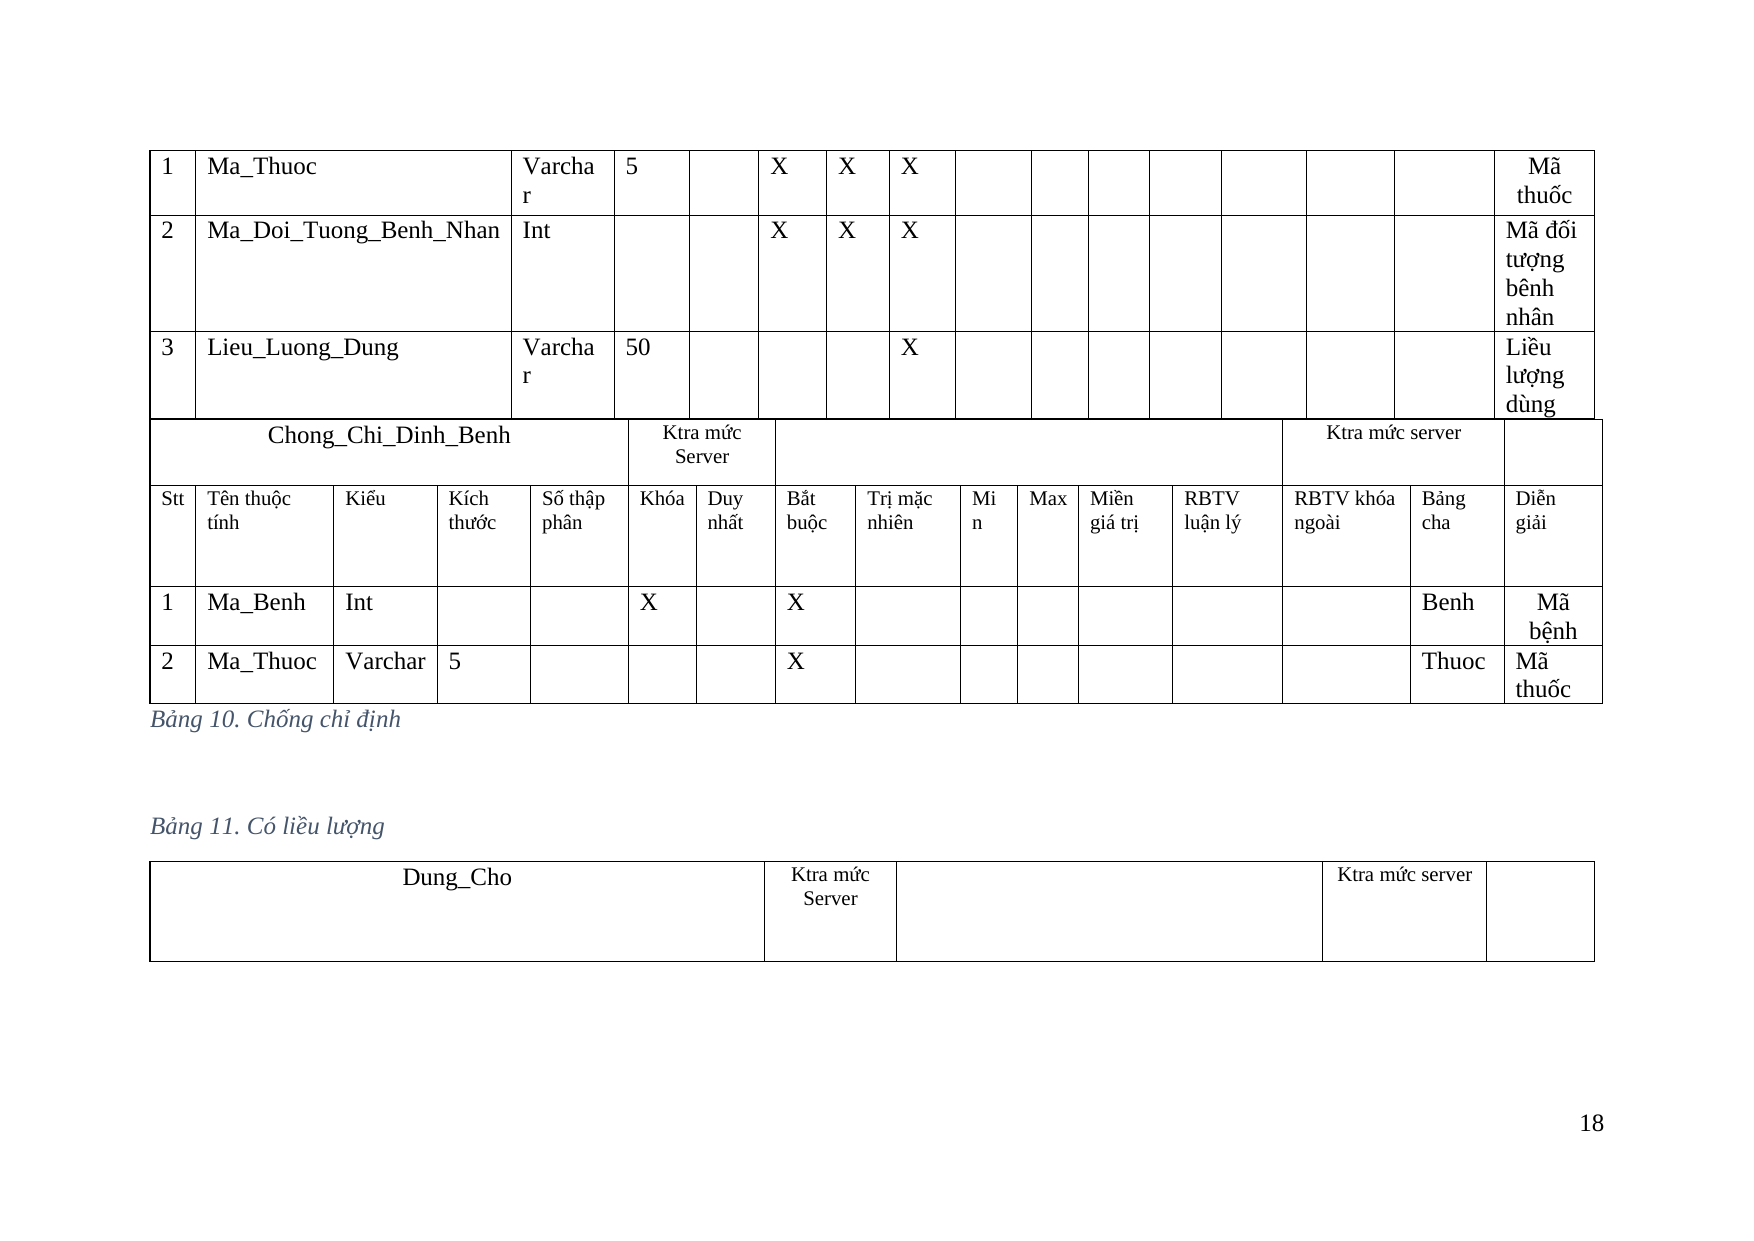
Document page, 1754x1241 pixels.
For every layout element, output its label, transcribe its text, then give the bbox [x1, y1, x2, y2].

table_cell [1307, 151, 1394, 214]
table_cell Diễn giải [1505, 486, 1602, 586]
table_cell [1018, 646, 1078, 703]
table_cell RBTV khóa ngoài [1283, 486, 1410, 586]
table_header Chong_Chi_Dinh_Benh [151, 420, 628, 485]
table_cell [1032, 332, 1088, 418]
table_cell X [827, 216, 889, 331]
table_cell Min [961, 486, 1017, 586]
table_cell [1395, 216, 1494, 331]
table_cell Varchar [512, 151, 614, 214]
text Bảng 10. Chống chỉ định [150, 704, 1604, 733]
table_cell Varchar [512, 332, 614, 418]
table_cell X [759, 151, 826, 214]
table_header Ktra mức Server [629, 420, 775, 485]
table_header [897, 862, 1322, 961]
table_cell Tên thuộc tính [196, 486, 333, 586]
table_cell [1150, 151, 1221, 214]
table_cell [1395, 332, 1494, 418]
table_cell [1150, 332, 1221, 418]
table_cell RBTV luận lý [1173, 486, 1282, 586]
table_cell [1222, 216, 1306, 331]
table_cell X [890, 216, 955, 331]
table_cell Duy nhất [697, 486, 775, 586]
table_cell [759, 332, 826, 418]
table_cell [690, 151, 758, 214]
table_cell [690, 216, 758, 331]
table_cell Benh [1411, 587, 1504, 645]
table_cell Kiểu [334, 486, 437, 586]
table_cell X [759, 216, 826, 331]
table_cell [956, 151, 1031, 214]
table_cell [1395, 151, 1494, 214]
table_cell Int [334, 587, 437, 645]
table_cell [1173, 646, 1282, 703]
table_cell [690, 332, 758, 418]
table_cell 3 [151, 332, 195, 418]
table_cell [697, 587, 775, 645]
table_cell [629, 646, 696, 703]
table_cell Int [512, 216, 614, 331]
table_cell [1222, 151, 1306, 214]
table_cell Trị mặc nhiên [856, 486, 960, 586]
table_cell Liều lượng dùng [1495, 332, 1594, 418]
table_cell [438, 587, 530, 645]
table_cell Stt [151, 486, 195, 586]
table_cell Max [1018, 486, 1078, 586]
table_cell 5 [438, 646, 530, 703]
table_cell X [827, 151, 889, 214]
table_cell Ma_Thuoc [196, 646, 333, 703]
table_cell Lieu_Luong_Dung [196, 332, 511, 418]
table_cell [1089, 216, 1149, 331]
table_cell Số thập phân [531, 486, 628, 586]
table_cell [961, 587, 1017, 645]
table_cell Mã đối tượng bênh nhân [1495, 216, 1594, 331]
table_cell [1079, 646, 1172, 703]
table_cell [856, 646, 960, 703]
table_cell [961, 646, 1017, 703]
table_cell X [890, 151, 955, 214]
table_cell [1018, 587, 1078, 645]
table_header Ktra mức server [1323, 862, 1486, 961]
table_cell [1307, 332, 1394, 418]
table_header Dung_Cho [151, 862, 764, 961]
table_cell [1283, 646, 1410, 703]
table_cell Mã thuốc [1505, 646, 1602, 703]
table_cell [1173, 587, 1282, 645]
table_header [1487, 862, 1594, 961]
table_cell Kích thước [438, 486, 530, 586]
table_cell [1032, 151, 1088, 214]
table_cell [1089, 151, 1149, 214]
table_cell [615, 216, 689, 331]
table_cell 2 [151, 646, 195, 703]
table_cell [956, 332, 1031, 418]
table_cell [531, 587, 628, 645]
text Bảng 11. Có liều lượng [150, 811, 1604, 840]
table_cell Bảng cha [1411, 486, 1504, 586]
table_cell 2 [151, 216, 195, 331]
table_cell Mã bệnh [1505, 587, 1602, 645]
table_cell 1 [151, 587, 195, 645]
table_cell [827, 332, 889, 418]
table_cell [697, 646, 775, 703]
table_cell [856, 587, 960, 645]
table_cell [1089, 332, 1149, 418]
table_header [776, 420, 1282, 485]
table_cell [956, 216, 1031, 331]
table_cell X [776, 587, 855, 645]
table_cell 50 [615, 332, 689, 418]
table_cell Ma_Benh [196, 587, 333, 645]
table_cell Khóa [629, 486, 696, 586]
table_cell [1283, 587, 1410, 645]
table_cell Miền giá trị [1079, 486, 1172, 586]
table_header Ktra mức server [1283, 420, 1504, 485]
table_cell 1 [151, 151, 195, 214]
table_cell [1079, 587, 1172, 645]
table_header Ktra mức Server [765, 862, 896, 961]
table_cell Thuoc [1411, 646, 1504, 703]
table_cell [1222, 332, 1306, 418]
table_cell Mã thuốc [1495, 151, 1594, 214]
table_cell Varchar [334, 646, 437, 703]
table_cell X [629, 587, 696, 645]
table_cell Bắt buộc [776, 486, 855, 586]
table_cell Ma_Thuoc [196, 151, 511, 214]
table_cell [1307, 216, 1394, 331]
table_header [1505, 420, 1602, 485]
table_cell Ma_Doi_Tuong_Benh_Nhan [196, 216, 511, 331]
table_cell [531, 646, 628, 703]
table_cell [1032, 216, 1088, 331]
table_cell 5 [615, 151, 689, 214]
table_cell X [776, 646, 855, 703]
table_cell X [890, 332, 955, 418]
table_cell [1150, 216, 1221, 331]
